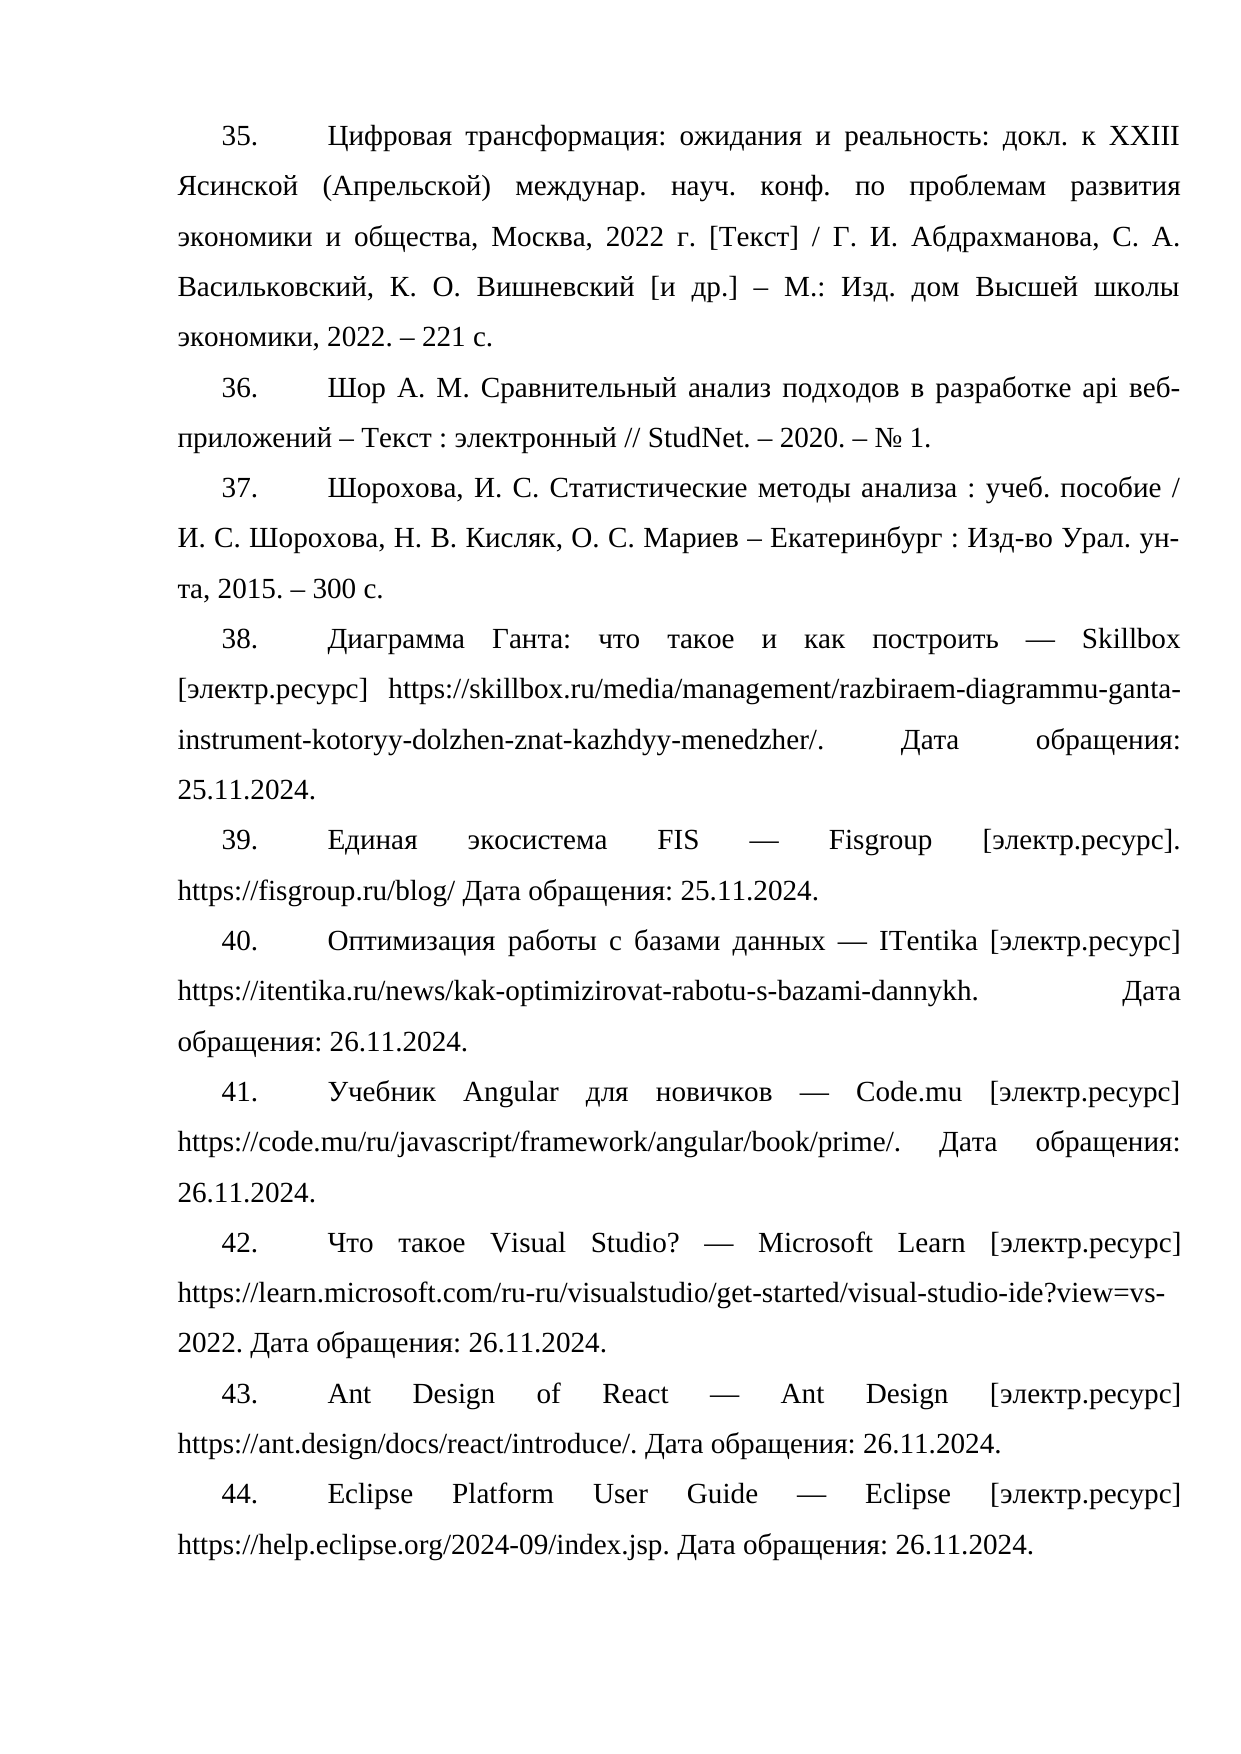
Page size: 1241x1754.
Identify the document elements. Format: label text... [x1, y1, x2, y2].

list Шор А. М. Сравнительный анализ подходов в разработке api веб-приложений – Текст : электронный // StudNet. – 2020. – № 1. [177, 370, 1181, 453]
list Диаграмма Ганта: что такое и как построить — Skillbox [электр.ресурс] https://skillbox.ru/media/management/razbiraem-diagrammu-ganta-instrument-kotoryy-dolzhen-znat-kazhdyy-menedzher/. Дата обращения: 25.11.2024. [177, 621, 1181, 806]
list Учебник Angular для новичков — Code.mu [электр.ресурс] https://code.mu/ru/javascript/framework/angular/book/prime/. Дата обращения: 26.11.2024. [177, 1074, 1181, 1208]
list Что такое Visual Studio? — Microsoft Learn [электр.ресурс] https://learn.microsoft.com/ru-ru/visualstudio/get-started/visual-studio-ide?view=vs-2022. Дата обращения: 26.11.2024. [177, 1225, 1181, 1359]
list Оптимизация работы с базами данных — ITentika [электр.ресурс] https://itentika.ru/news/kak-optimizirovat-rabotu-s-bazami-dannykh. Дата обращения: 26.11.2024. [177, 923, 1181, 1057]
list Ant Design of React — Ant Design [электр.ресурс] https://ant.design/docs/react/introduce/. Дата обращения: 26.11.2024. [177, 1376, 1181, 1460]
list Eclipse Platform User Guide — Eclipse [электр.ресурс] https://help.eclipse.org/2024-09/index.jsp. Дата обращения: 26.11.2024. [177, 1477, 1181, 1560]
list Шорохова, И. С. Статистические методы анализа : учеб. пособие / И. С. Шорохова, Н. В. Кисляк, О. С. Мариев – Екатеринбург : Изд-во Урал. ун-та, 2015. – 300 с. [177, 470, 1181, 604]
list Единая экосистема FIS — Fisgroup [электр.ресурс]. https://fisgroup.ru/blog/ Дата обращения: 25.11.2024. [177, 822, 1181, 906]
list Цифровая трансформация: ожидания и реальность: докл. к XXIII Ясинской (Апрельской) междунар. науч. конф. по проблемам развития экономики и общества, Москва, 2022 г. [Текст] / Г. И. Абдрахманова, С. А. Васильковский, К. О. Вишневский [и др.] – М.: Изд. дом Высшей школы экономики, 2022. – 221 с. [177, 118, 1181, 353]
